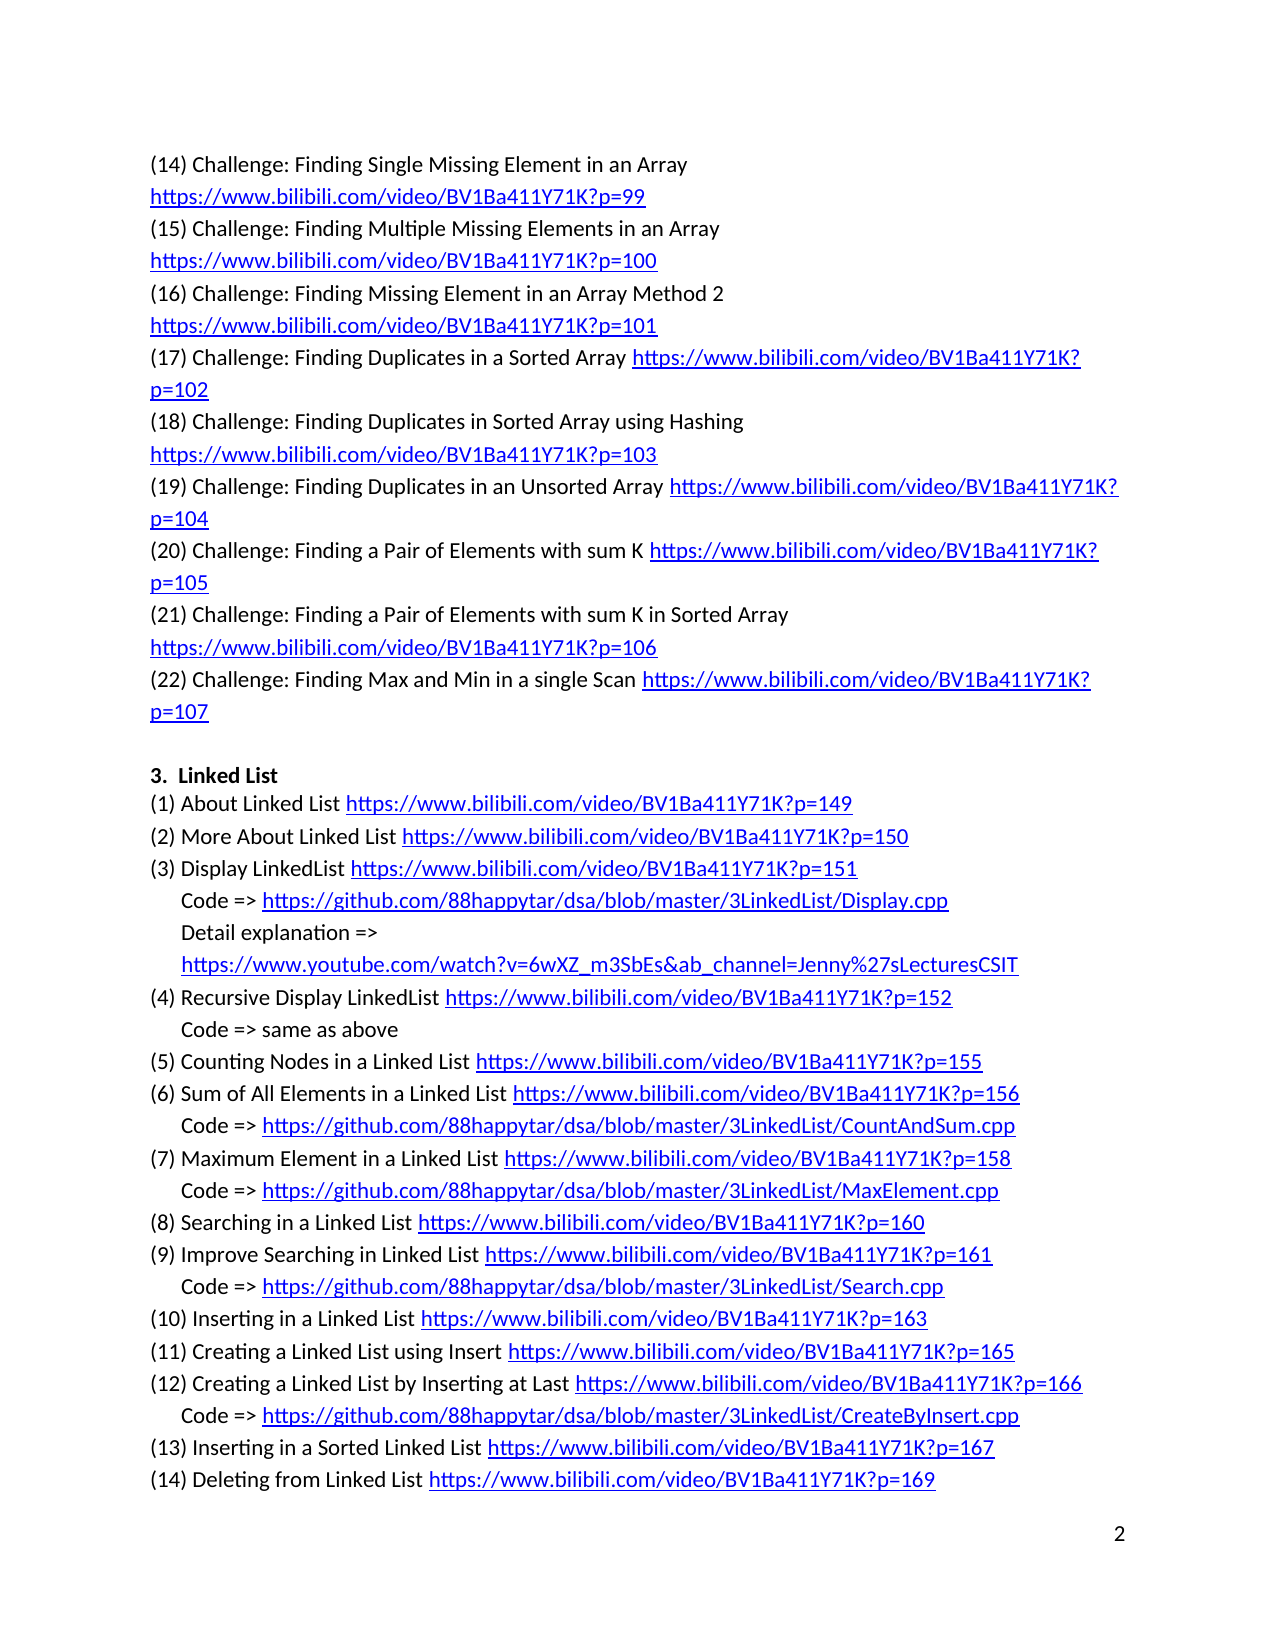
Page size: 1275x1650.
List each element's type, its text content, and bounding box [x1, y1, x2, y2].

text (14) Challenge: Finding Single Missing Element in an Array https://www.bilibili.com/video/BV1Ba411Y71K?p=99 [150, 150, 1125, 210]
text (5) Counting Nodes in a Linked List https://www.bilibili.com/video/BV1Ba411Y71K?p=155 [150, 1047, 1125, 1075]
text (6) Sum of All Elements in a Linked List https://www.bilibili.com/video/BV1Ba411Y71K?p=156 [150, 1079, 1125, 1107]
text (11) Creating a Linked List using Insert https://www.bilibili.com/video/BV1Ba411Y71K?p=165 [150, 1337, 1125, 1365]
text (17) Challenge: Finding Duplicates in a Sorted Array https://www.bilibili.com/video/BV1Ba411Y71K?p=102 [150, 343, 1125, 403]
text (1) About Linked List https://www.bilibili.com/video/BV1Ba411Y71K?p=149 [150, 789, 1125, 818]
text (7) Maximum Element in a Linked List https://www.bilibili.com/video/BV1Ba411Y71K?p=158 [150, 1144, 1125, 1172]
text (15) Challenge: Finding Multiple Missing Elements in an Array https://www.bilibili.com/video/BV1Ba411Y71K?p=100 [150, 214, 1125, 274]
text (2) More About Linked List https://www.bilibili.com/video/BV1Ba411Y71K?p=150 [150, 822, 1125, 850]
text 3. Linked List [150, 762, 1125, 789]
text Code => https://github.com/88happytar/dsa/blob/master/3LinkedList/Display.cpp [150, 886, 1125, 914]
text (14) Deleting from Linked List https://www.bilibili.com/video/BV1Ba411Y71K?p=169 [150, 1466, 1125, 1493]
text (9) Improve Searching in Linked List https://www.bilibili.com/video/BV1Ba411Y71K?p=161 [150, 1240, 1125, 1268]
text (3) Display LinkedList https://www.bilibili.com/video/BV1Ba411Y71K?p=151 [150, 854, 1125, 882]
text (13) Inserting in a Sorted Linked List https://www.bilibili.com/video/BV1Ba411Y71K?p=167 [150, 1433, 1125, 1461]
text (21) Challenge: Finding a Pair of Elements with sum K in Sorted Array https://www.bilibili.com/video/BV1Ba411Y71K?p=106 [150, 601, 1125, 661]
text Code => https://github.com/88happytar/dsa/blob/master/3LinkedList/MaxElement.cpp [150, 1176, 1125, 1204]
text (19) Challenge: Finding Duplicates in an Unsorted Array https://www.bilibili.com/video/BV1Ba411Y71K?p=104 [150, 472, 1125, 532]
text https://www.youtube.com/watch?v=6wXZ_m3SbEs&ab_channel=Jenny%27sLecturesCSIT [150, 951, 1125, 978]
text Code => same as above [150, 1015, 1125, 1043]
text (8) Searching in a Linked List https://www.bilibili.com/video/BV1Ba411Y71K?p=160 [150, 1208, 1125, 1236]
text (20) Challenge: Finding a Pair of Elements with sum K https://www.bilibili.com/video/BV1Ba411Y71K?p=105 [150, 536, 1125, 596]
text Code => https://github.com/88happytar/dsa/blob/master/3LinkedList/CreateByInsert.cpp [150, 1401, 1125, 1429]
text (18) Challenge: Finding Duplicates in Sorted Array using Hashing https://www.bilibili.com/video/BV1Ba411Y71K?p=103 [150, 407, 1125, 468]
text (10) Inserting in a Linked List https://www.bilibili.com/video/BV1Ba411Y71K?p=163 [150, 1304, 1125, 1333]
text (16) Challenge: Finding Missing Element in an Array Method 2 https://www.bilibili.com/video/BV1Ba411Y71K?p=101 [150, 279, 1125, 339]
text (22) Challenge: Finding Max and Min in a single Scan https://www.bilibili.com/video/BV1Ba411Y71K?p=107 [150, 665, 1125, 725]
text Code => https://github.com/88happytar/dsa/blob/master/3LinkedList/Search.cpp [150, 1272, 1125, 1300]
text (12) Creating a Linked List by Inserting at Last https://www.bilibili.com/video/BV1Ba411Y71K?p=166 [150, 1369, 1125, 1397]
text Detail explanation => [150, 918, 1125, 946]
text Code => https://github.com/88happytar/dsa/blob/master/3LinkedList/CountAndSum.cpp [150, 1111, 1125, 1139]
text (4) Recursive Display LinkedList https://www.bilibili.com/video/BV1Ba411Y71K?p=152 [150, 983, 1125, 1011]
